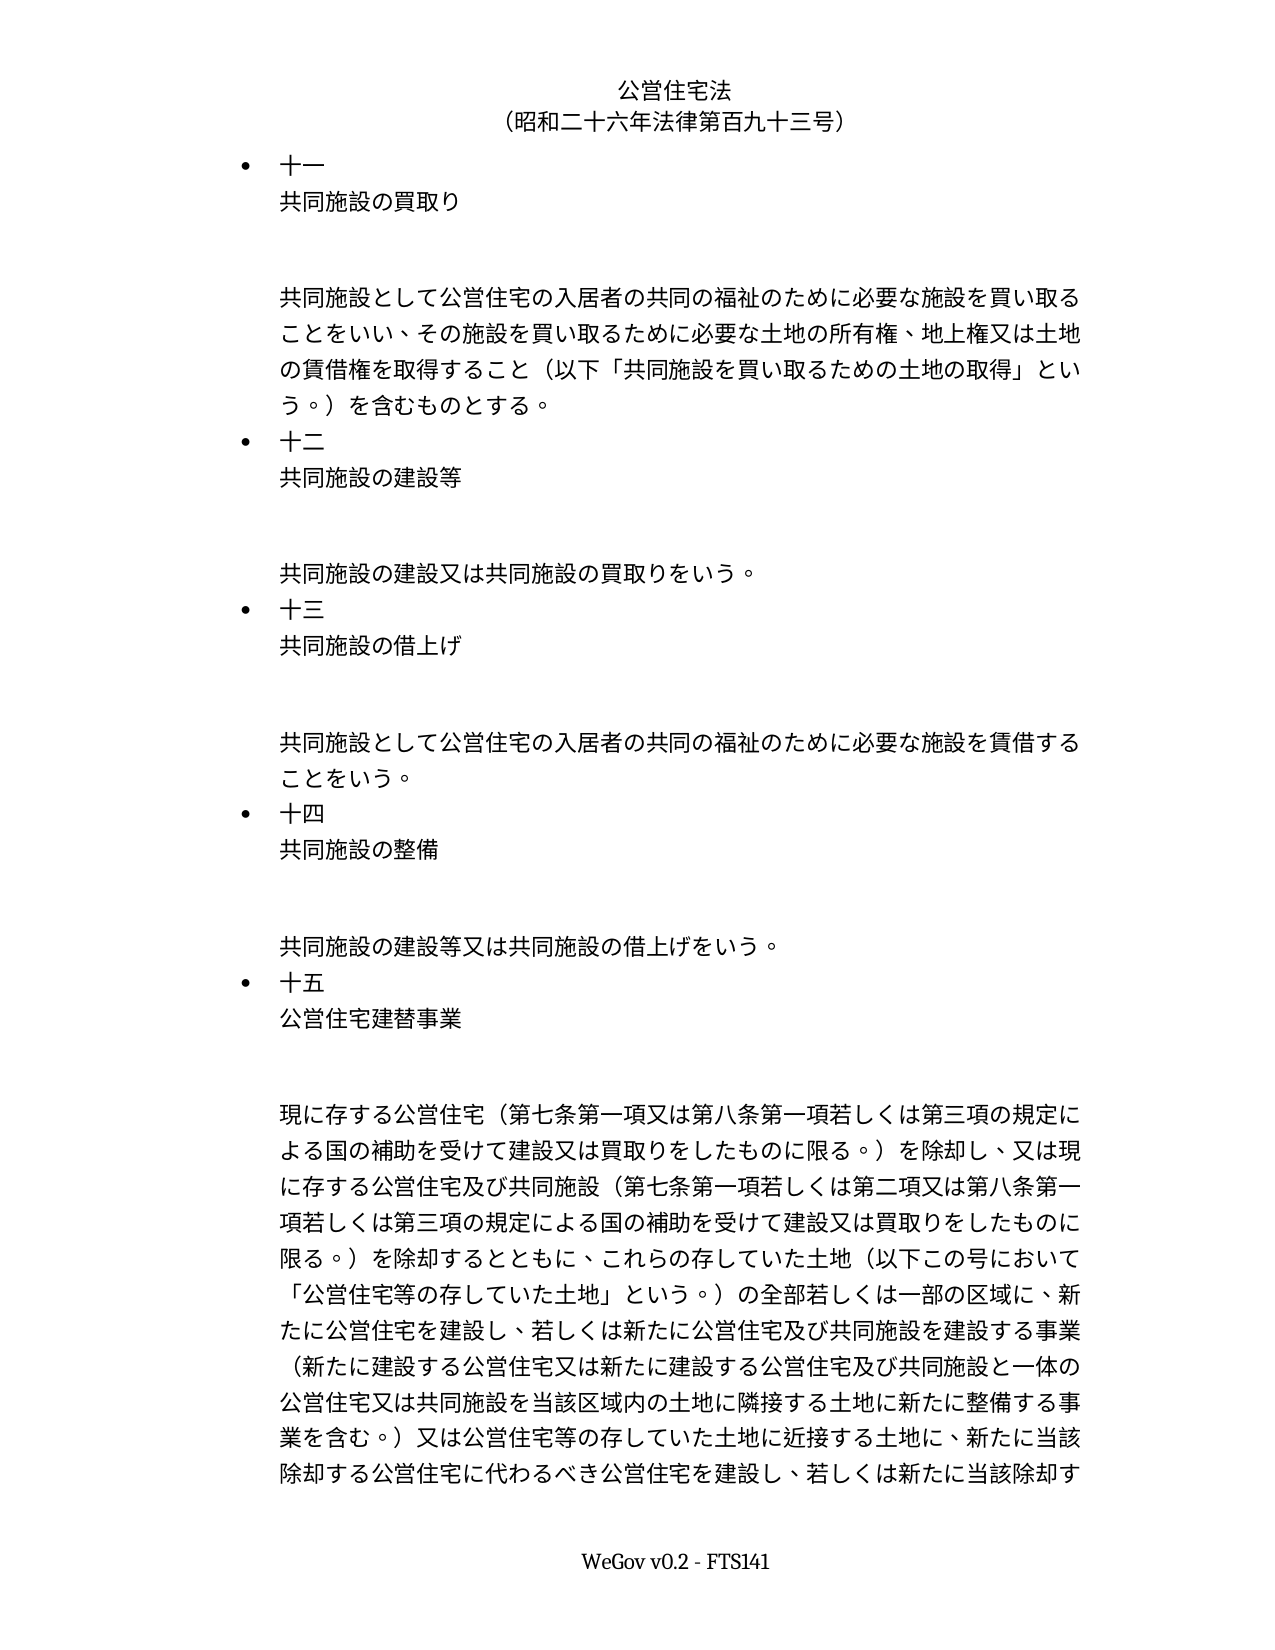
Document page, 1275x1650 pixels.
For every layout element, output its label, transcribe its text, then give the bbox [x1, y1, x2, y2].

list 十一 共同施設の買取り 共同施設として公営住宅の入居者の共同の福祉のために必要な施設を買い取ることをいい、その施設を買い取るために必要な土地の所有権、地上権又は土地の賃借権を取得すること（以下「共同施設を買い取るための土地の取得」という。）を含むものとする。 [242, 150, 1087, 421]
list 十二 共同施設の建設等 共同施設の建設又は共同施設の買取りをいう。 [242, 426, 1087, 589]
list 十三 共同施設の借上げ 共同施設として公営住宅の入居者の共同の福祉のために必要な施設を賃借することをいう。 [242, 594, 1087, 794]
list 十四 共同施設の整備 共同施設の建設等又は共同施設の借上げをいう。 [242, 798, 1087, 962]
